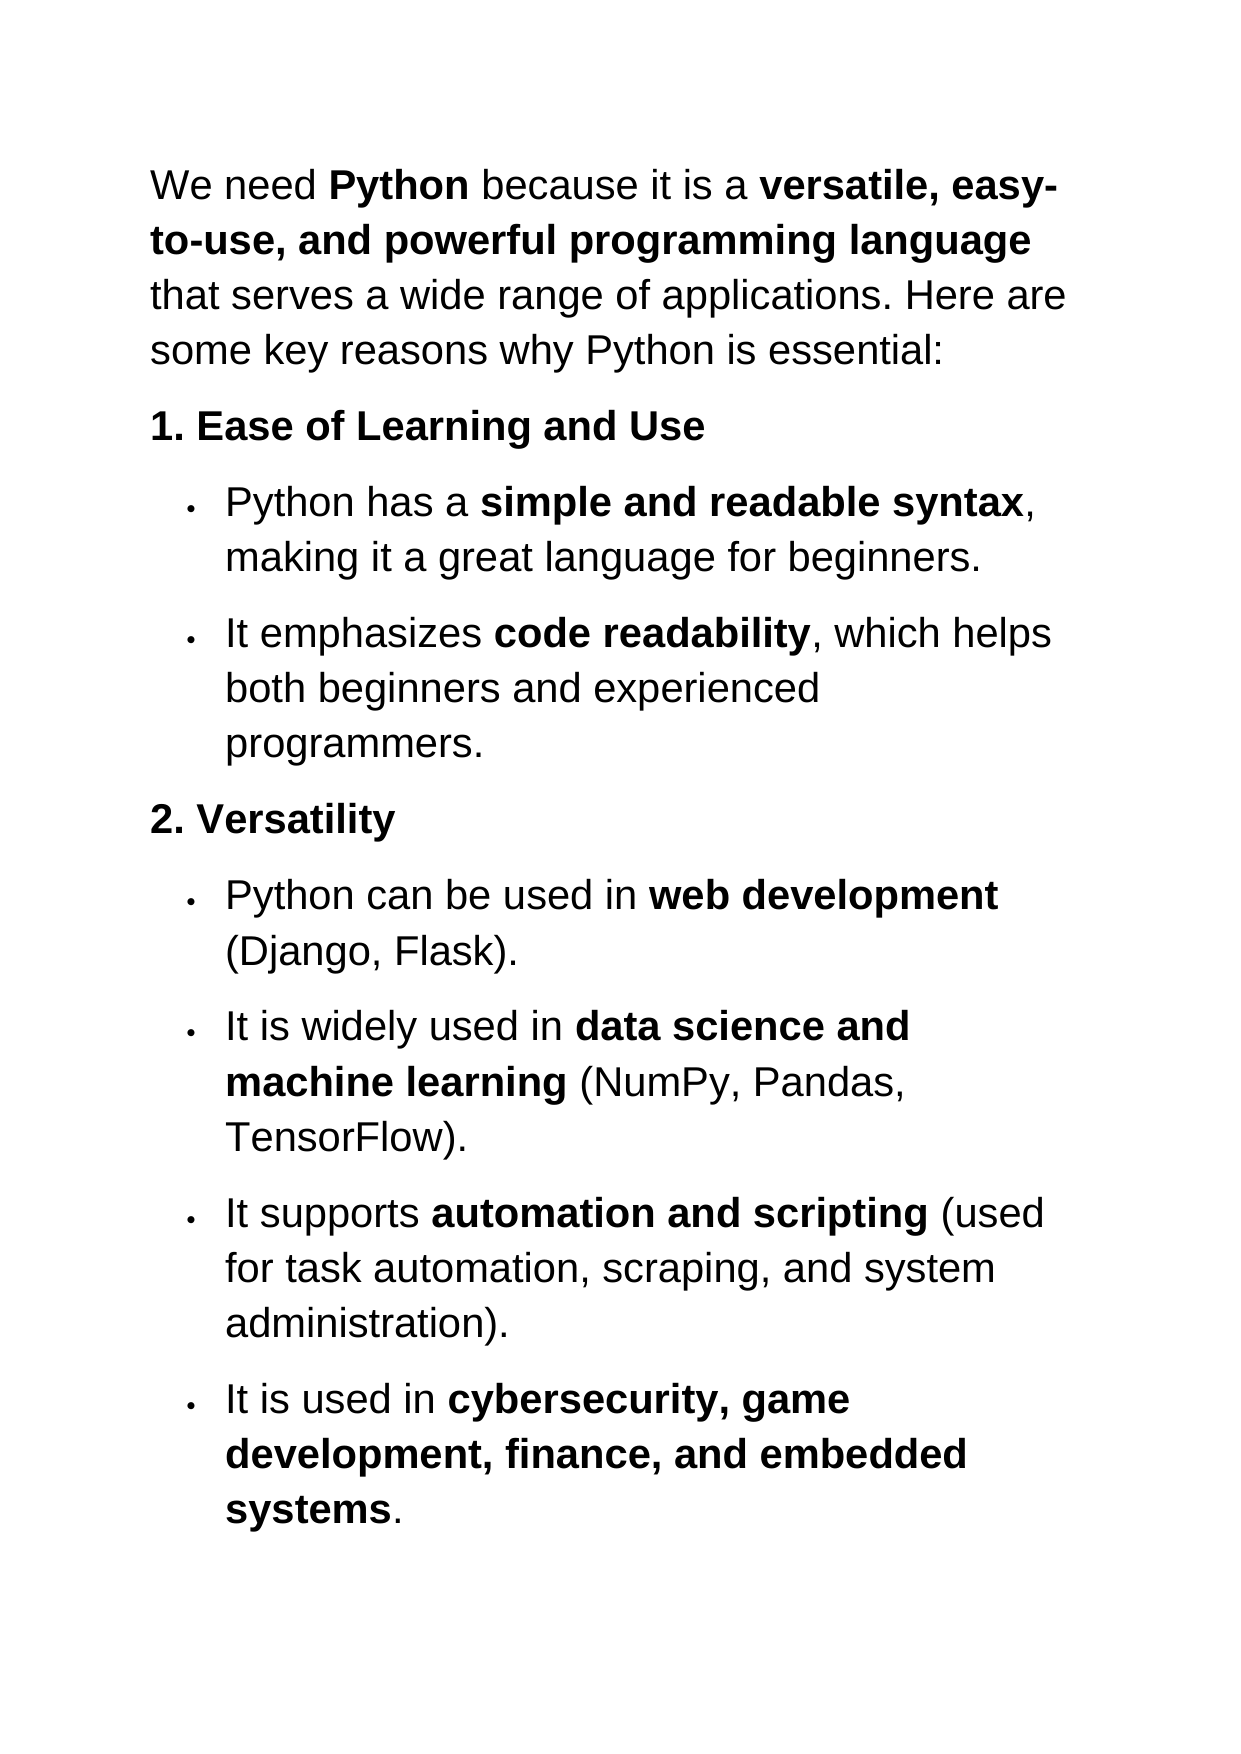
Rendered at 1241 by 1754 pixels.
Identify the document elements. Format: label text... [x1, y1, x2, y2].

list It supports automation and scripting (used for task automation, scraping, and system administration). [187, 1188, 1090, 1346]
list It is used in cybersecurity, game development, finance, and embedded systems. [187, 1374, 1090, 1532]
list Python has a simple and readable syntax, making it a great language for beginners. [187, 478, 1090, 581]
list It emphasizes code readability, which helps both beginners and experienced programmers. [187, 609, 1090, 767]
text 1. Ease of Learning and Use [150, 402, 1090, 449]
text 2. Versatility [150, 795, 1090, 843]
list It is widely used in data science and machine learning (NumPy, Pandas, TensorFlow). [187, 1002, 1090, 1160]
text We need Python because it is a versatile, easy-to-use, and powerful programming language that serves a wide range of applications. Here are some key reasons why Python is essential: [150, 160, 1090, 374]
list Python can be used in web development (Django, Flask). [187, 871, 1090, 974]
